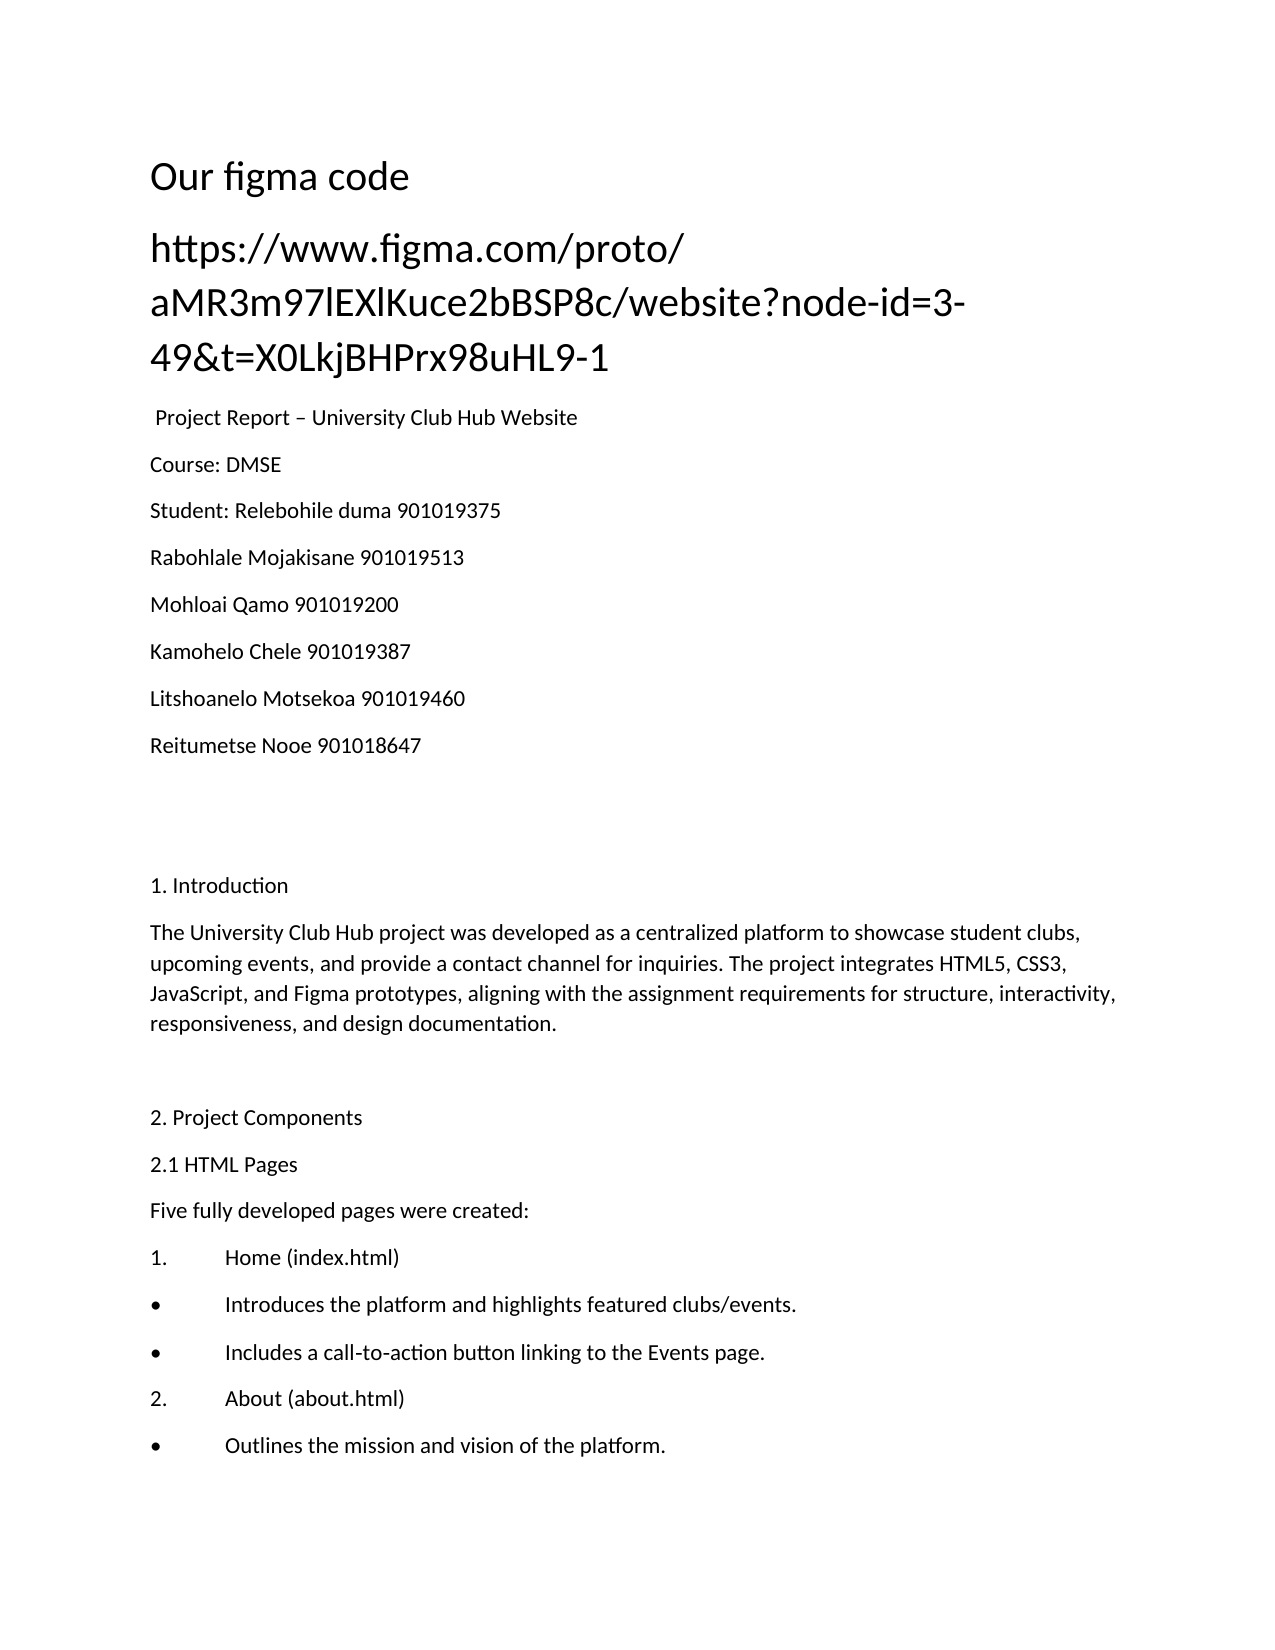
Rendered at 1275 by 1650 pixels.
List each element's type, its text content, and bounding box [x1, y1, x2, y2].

text 1. Introduction [150, 872, 1125, 900]
text • Introduces the platform and highlights featured clubs/events. [150, 1290, 1125, 1318]
text 2. Project Components [150, 1103, 1125, 1131]
text Project Report – University Club Hub Website [150, 403, 1125, 431]
text Our figma code [150, 150, 1125, 201]
text Kamohelo Chele 901019387 [150, 637, 1125, 665]
text Mohloai Qamo 901019200 [150, 590, 1125, 618]
text • Outlines the mission and vision of the platform. [150, 1431, 1125, 1459]
text Five fully developed pages were created: [150, 1197, 1125, 1225]
text 2.1 HTML Pages [150, 1150, 1125, 1178]
text Student: Relebohile duma 901019375 [150, 497, 1125, 525]
text The University Club Hub project was developed as a centralized platform to showcase student clubs, upcoming events, and provide a contact channel for inquiries. The project integrates HTML5, CSS3, JavaScript, and Figma prototypes, aligning with the assignment requirements for structure, interactivity, responsiveness, and design documentation. [150, 918, 1125, 1037]
text Litshoanelo Motsekoa 901019460 [150, 684, 1125, 712]
text Course: DMSE [150, 450, 1125, 478]
text 2. About (about.html) [150, 1384, 1125, 1413]
text • Includes a call‑to‑action button linking to the Events page. [150, 1337, 1125, 1366]
text https://www.figma.com/proto/aMR3m97lEXlKuce2bBSP8c/website?node-id=3-49&t=X0LkjBHPrx98uHL9-1 [150, 222, 1125, 382]
text 1. Home (index.html) [150, 1243, 1125, 1272]
text Rabohlale Mojakisane 901019513 [150, 543, 1125, 572]
text Reitumetse Nooe 901018647 [150, 731, 1125, 759]
